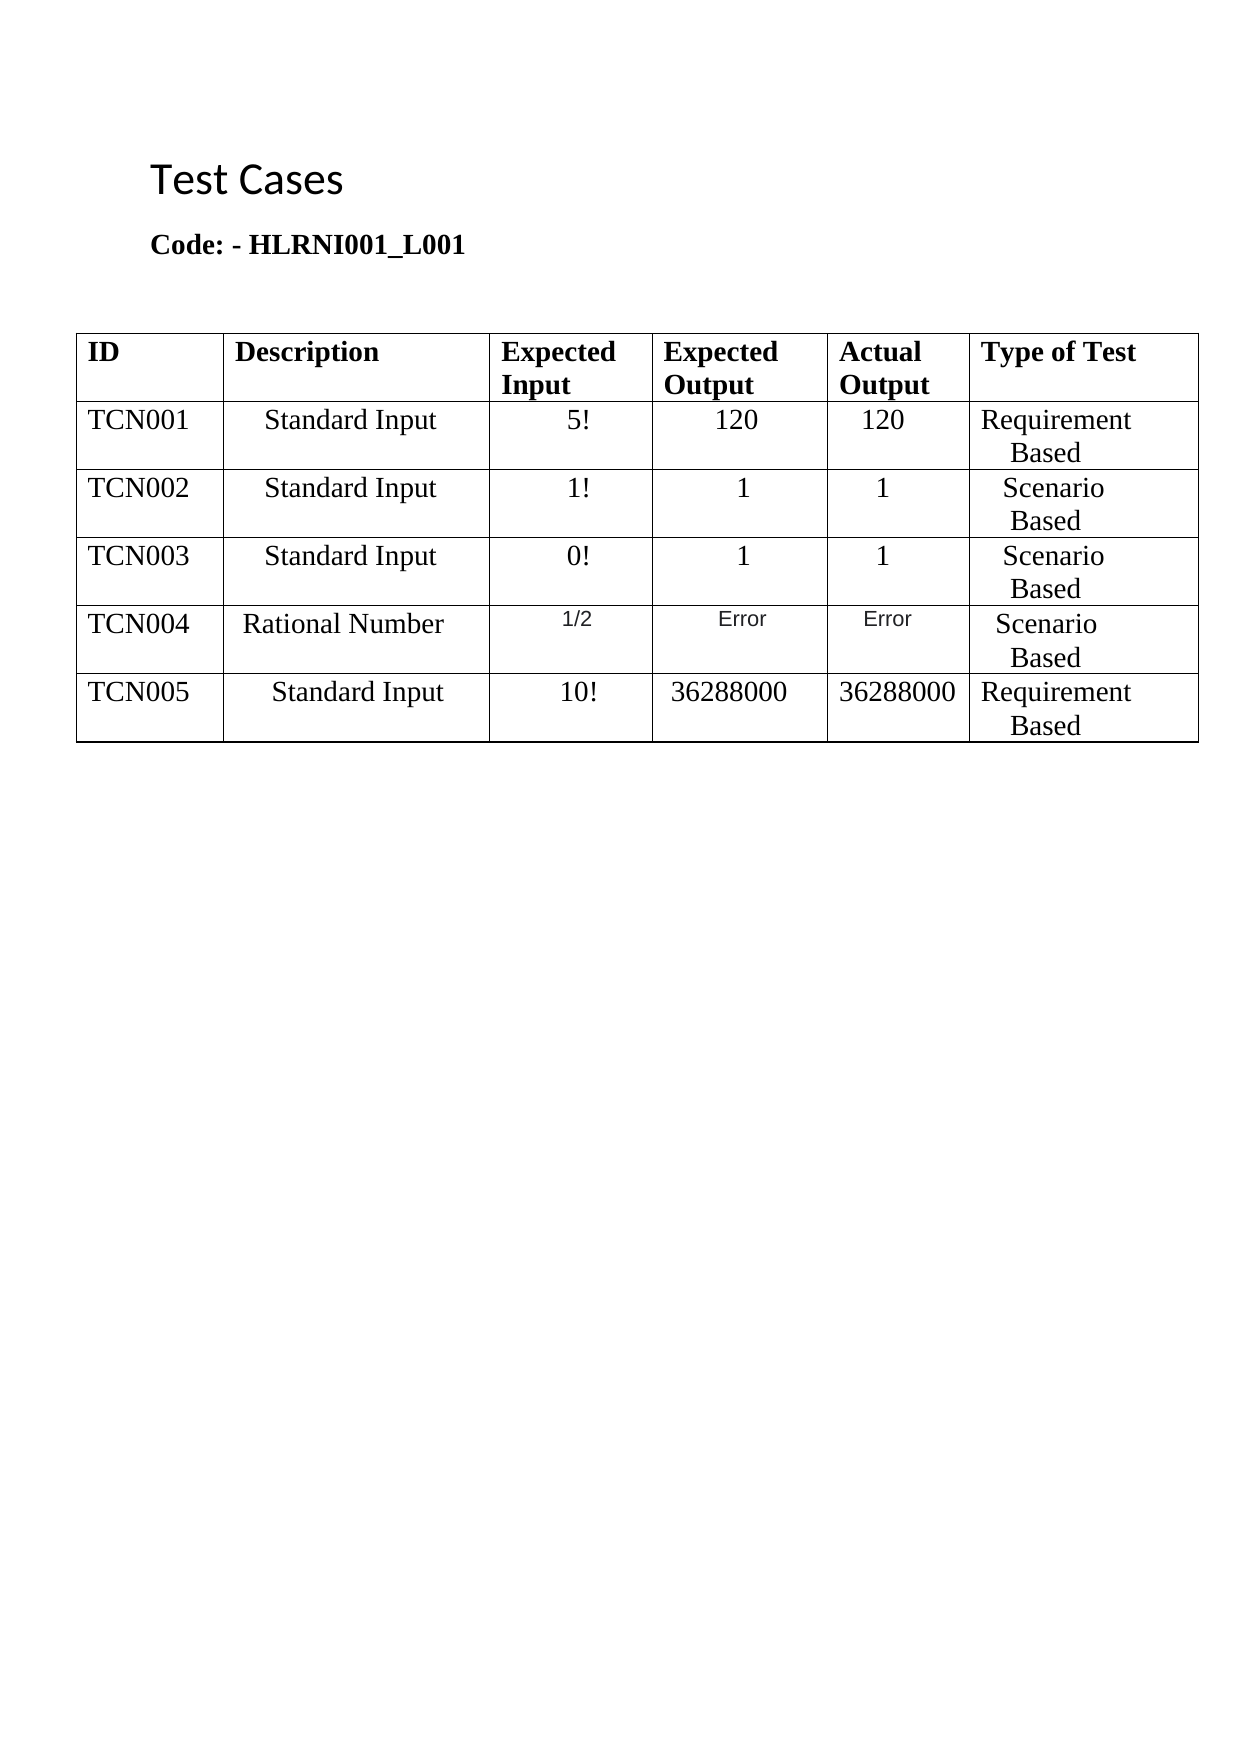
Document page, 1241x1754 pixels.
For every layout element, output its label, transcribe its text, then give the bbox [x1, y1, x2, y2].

table_cell Requirement Based [970, 674, 1198, 741]
table_cell Scenario Based [970, 470, 1198, 537]
table_cell Scenario Based [970, 606, 1198, 673]
table_cell 5! [490, 402, 652, 469]
table_cell Requirement Based [970, 402, 1198, 469]
table_cell TCN002 [77, 470, 223, 537]
table_cell 36288000 [828, 674, 969, 741]
text Test Cases [150, 150, 1090, 206]
table_cell 120 [653, 402, 827, 469]
table_cell 10! [490, 674, 652, 741]
table_cell 1 [653, 470, 827, 537]
text Code: - HLRNI001_L001 [150, 227, 1090, 261]
table_cell 1/2 [490, 606, 652, 673]
table_cell Standard Input [224, 674, 489, 741]
table_cell Rational Number [224, 606, 489, 673]
table_cell TCN005 [77, 674, 223, 741]
table_cell 36288000 [653, 674, 827, 741]
table_cell Standard Input [224, 470, 489, 537]
table_cell Error [828, 606, 969, 673]
table_cell Error [653, 606, 827, 673]
table_cell 1 [828, 538, 969, 605]
table_header Expected Output [653, 334, 827, 401]
table_cell TCN001 [77, 402, 223, 469]
table_cell TCN004 [77, 606, 223, 673]
table_cell Standard Input [224, 538, 489, 605]
table_cell 120 [828, 402, 969, 469]
table_cell 1 [653, 538, 827, 605]
table_cell 0! [490, 538, 652, 605]
table_header Expected Input [490, 334, 652, 401]
table_header Type of Test [970, 334, 1198, 401]
table_header ID [77, 334, 223, 401]
table_cell Scenario Based [970, 538, 1198, 605]
table_cell Standard Input [224, 402, 489, 469]
table_cell 1 [828, 470, 969, 537]
table_header Description [224, 334, 489, 401]
table_cell 1! [490, 470, 652, 537]
table_header Actual Output [828, 334, 969, 401]
table_cell TCN003 [77, 538, 223, 605]
